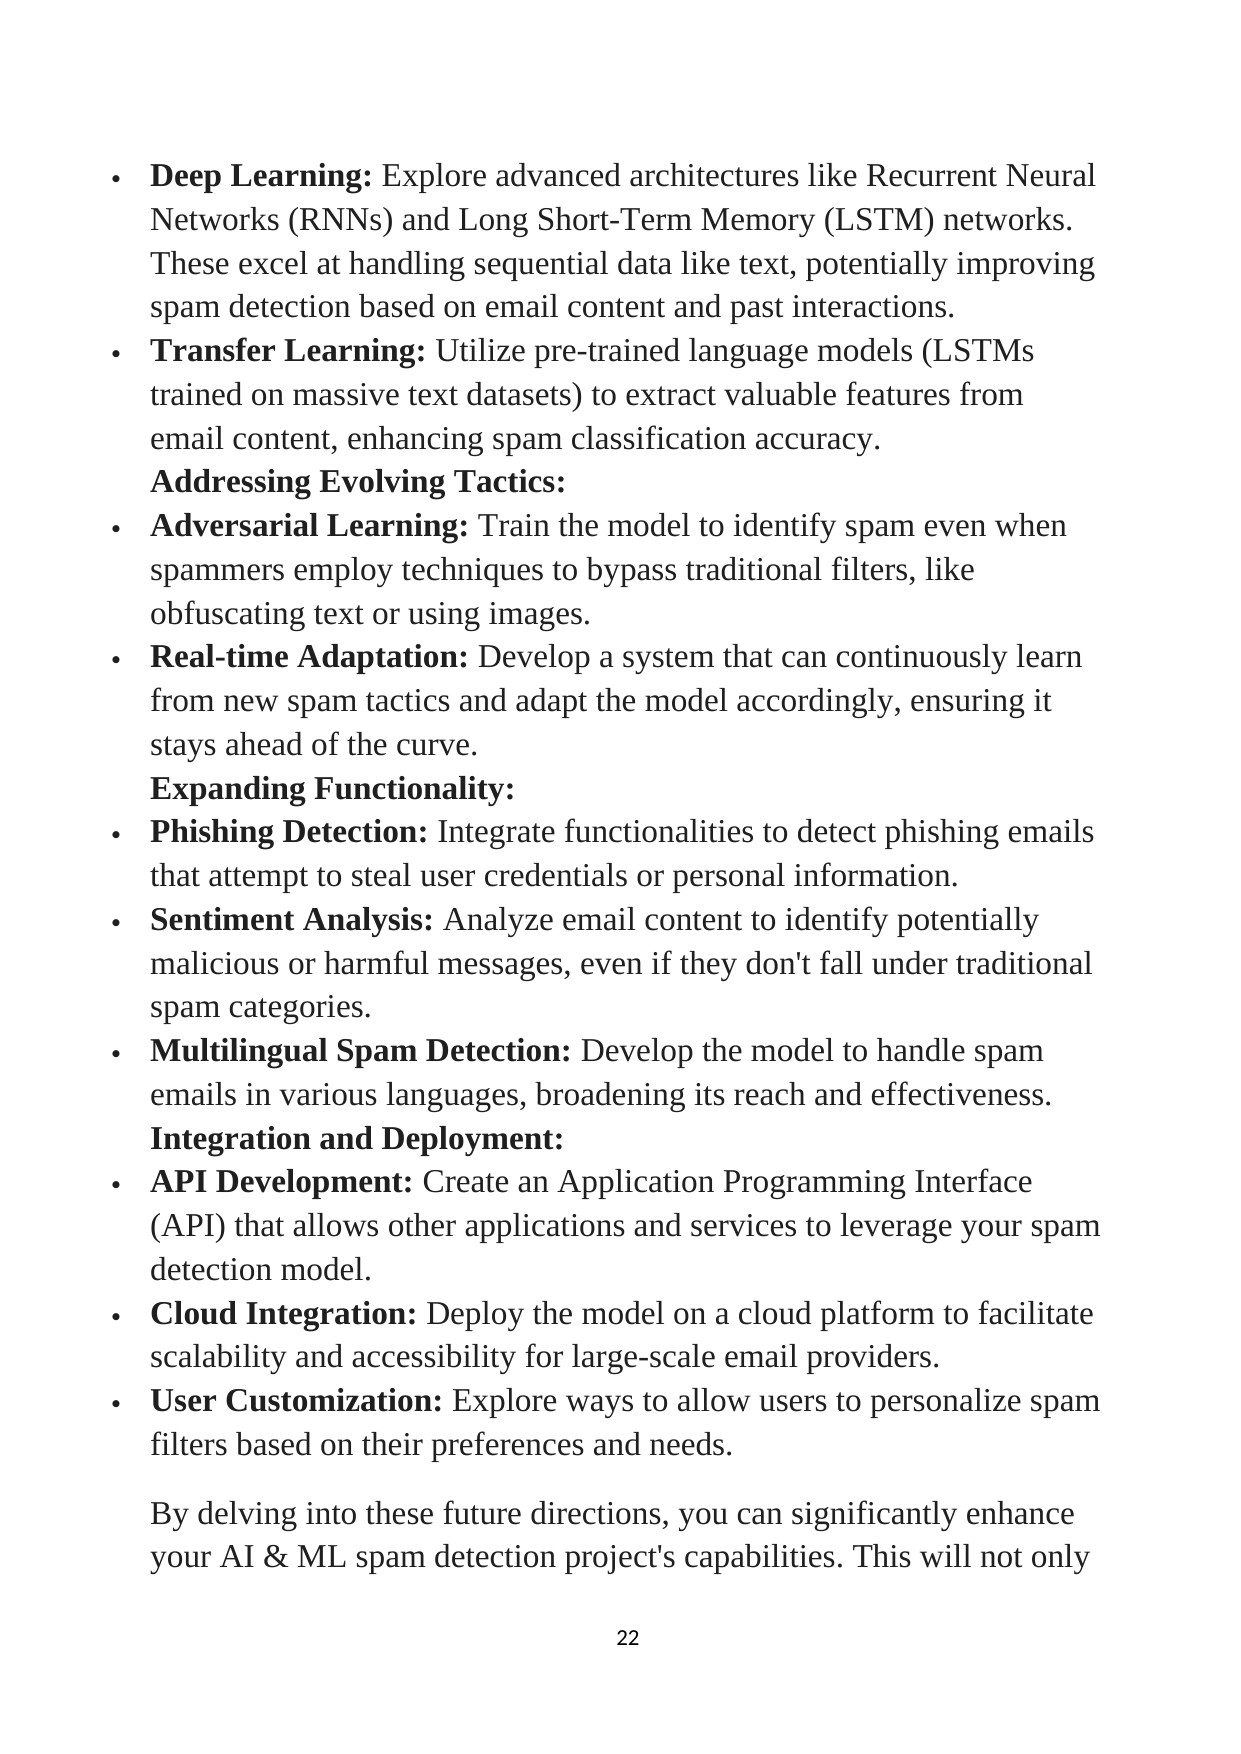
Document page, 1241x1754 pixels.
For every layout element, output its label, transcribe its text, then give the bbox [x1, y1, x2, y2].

list API Development: Create an Application Programming Interface (API) that allows other applications and services to leverage your spam detection model. [112, 1156, 1105, 1287]
text Expanding Functionality: [150, 762, 1105, 806]
list Cloud Integration: Deploy the model on a cloud platform to facilitate scalability and accessibility for large-scale email providers. [112, 1287, 1105, 1375]
text Integration and Deployment: [150, 1112, 1105, 1156]
list Transfer Learning: Utilize pre-trained language models (LSTMs trained on massive text datasets) to extract valuable features from email content, enhancing spam classification accuracy. [112, 325, 1105, 456]
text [150, 1487, 1105, 1575]
list Phishing Detection: Integrate functionalities to detect phishing emails that attempt to steal user credentials or personal information. [112, 806, 1105, 894]
list Real-time Adaptation: Develop a system that can continuously learn from new spam tactics and adapt the model accordingly, ensuring it stays ahead of the curve. [112, 631, 1105, 762]
list Sentiment Analysis: Analyze email content to identify potentially malicious or harmful messages, even if they don't fall under traditional spam categories. [112, 894, 1105, 1025]
text Addressing Evolving Tactics: [150, 456, 1105, 500]
list Multilingual Spam Detection: Develop the model to handle spam emails in various languages, broadening its reach and effectiveness. [112, 1025, 1105, 1112]
list Deep Learning: Explore advanced architectures like Recurrent Neural Networks (RNNs) and Long Short-Term Memory (LSTM) networks. These excel at handling sequential data like text, potentially improving spam detection based on email content and past interactions. [112, 150, 1105, 325]
list Adversarial Learning: Train the model to identify spam even when spammers employ techniques to bypass traditional filters, like obfuscating text or using images. [112, 500, 1105, 631]
list User Customization: Explore ways to allow users to personalize spam filters based on their preferences and needs. [112, 1375, 1105, 1462]
